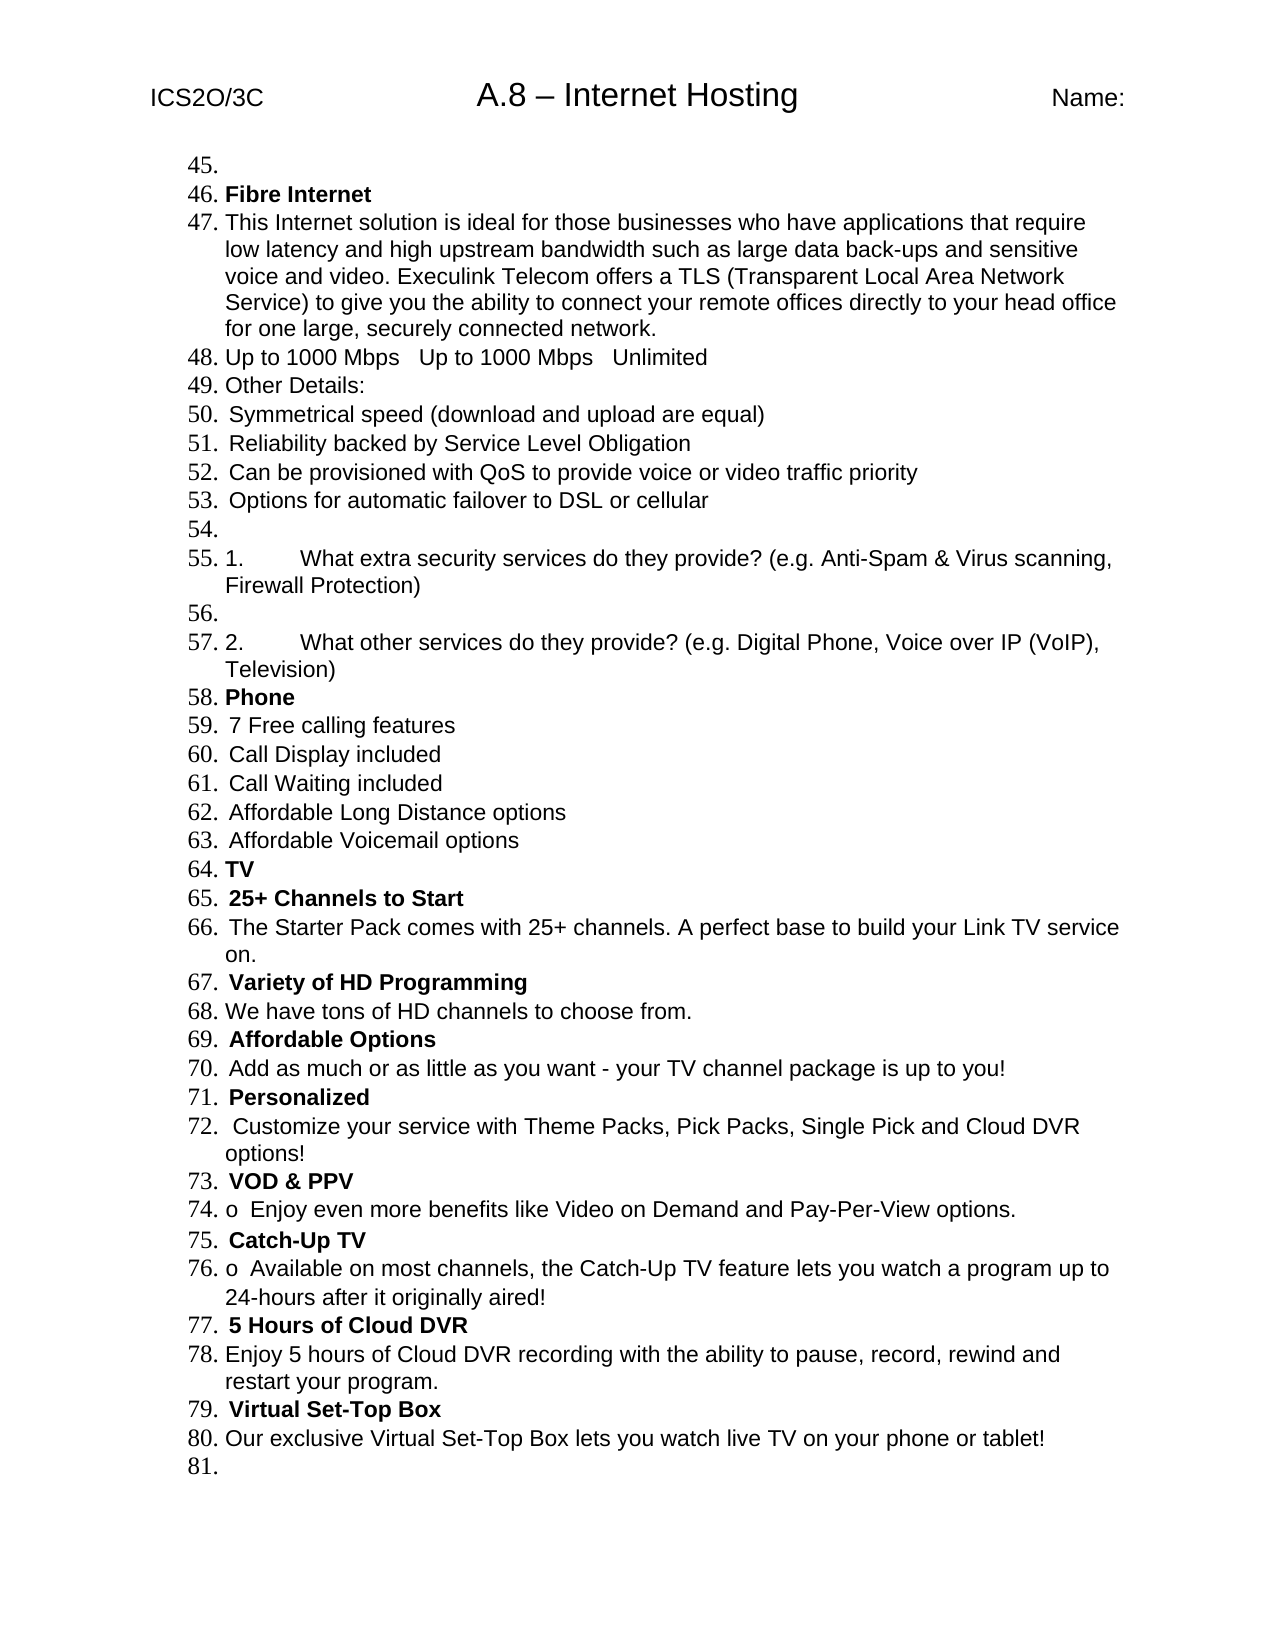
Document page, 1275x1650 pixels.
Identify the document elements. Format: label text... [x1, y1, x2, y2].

list Customize your service with Theme Packs, Pick Packs, Single Pick and Cloud DVR options! [187, 1111, 1125, 1166]
list o Enjoy even more benefits like Video on Demand and Pay-Per-View options. [187, 1194, 1125, 1225]
list Can be provisioned with QoS to provide voice or video traffic priority [187, 457, 1125, 485]
list Up to 1000 Mbps Up to 1000 Mbps Unlimited [187, 342, 1125, 370]
list Affordable Voicemail options [187, 826, 1125, 854]
list TV [187, 854, 1125, 883]
list Enjoy 5 hours of Cloud DVR recording with the ability to pause, record, rewind and restart your program. [187, 1339, 1125, 1394]
list We have tons of HD channels to choose from. [187, 996, 1125, 1024]
list Options for automatic failover to DSL or cellular [187, 485, 1125, 514]
list 7 Free calling features [187, 711, 1125, 739]
list Virtual Set-Top Box [187, 1394, 1125, 1423]
list Affordable Options [187, 1024, 1125, 1053]
list Our exclusive Virtual Set-Top Box lets you watch live TV on your phone or tablet! [187, 1423, 1125, 1451]
list 2. What other services do they provide? (e.g. Digital Phone, Voice over IP (VoIP), Television) [187, 627, 1125, 682]
list Variety of HD Programming [187, 967, 1125, 996]
list The Starter Pack comes with 25+ channels. A perfect base to build your Link TV service on. [187, 912, 1125, 967]
list 5 Hours of Cloud DVR [187, 1310, 1125, 1339]
list Affordable Long Distance options [187, 797, 1125, 826]
list Call Waiting included [187, 768, 1125, 797]
list VOD & PPV [187, 1166, 1125, 1194]
list Personalized [187, 1082, 1125, 1111]
list Symmetrical speed (download and upload are equal) [187, 399, 1125, 428]
list This Internet solution is ideal for those businesses who have applications that require low latency and high upstream bandwidth such as large data back-ups and sensitive voice and video. Execulink Telecom offers a TLS (Transparent Local Area Network Service) to give you the ability to connect your remote offices directly to your head office for one large, securely connected network. [187, 207, 1125, 342]
list Catch-Up TV [187, 1225, 1125, 1253]
list Phone [187, 682, 1125, 711]
list o Available on most channels, the Catch-Up TV feature lets you watch a program up to 24-hours after it originally aired! [187, 1253, 1125, 1310]
list Fibre Internet [187, 179, 1125, 207]
list 25+ Channels to Start [187, 883, 1125, 912]
list Other Details: [187, 370, 1125, 399]
list Add as much or as little as you want - your TV channel package is up to you! [187, 1053, 1125, 1082]
list Call Display included [187, 739, 1125, 768]
list Reliability backed by Service Level Obligation [187, 428, 1125, 457]
list 1. What extra security services do they provide? (e.g. Anti-Spam & Virus scanning, Firewall Protection) [187, 543, 1125, 598]
